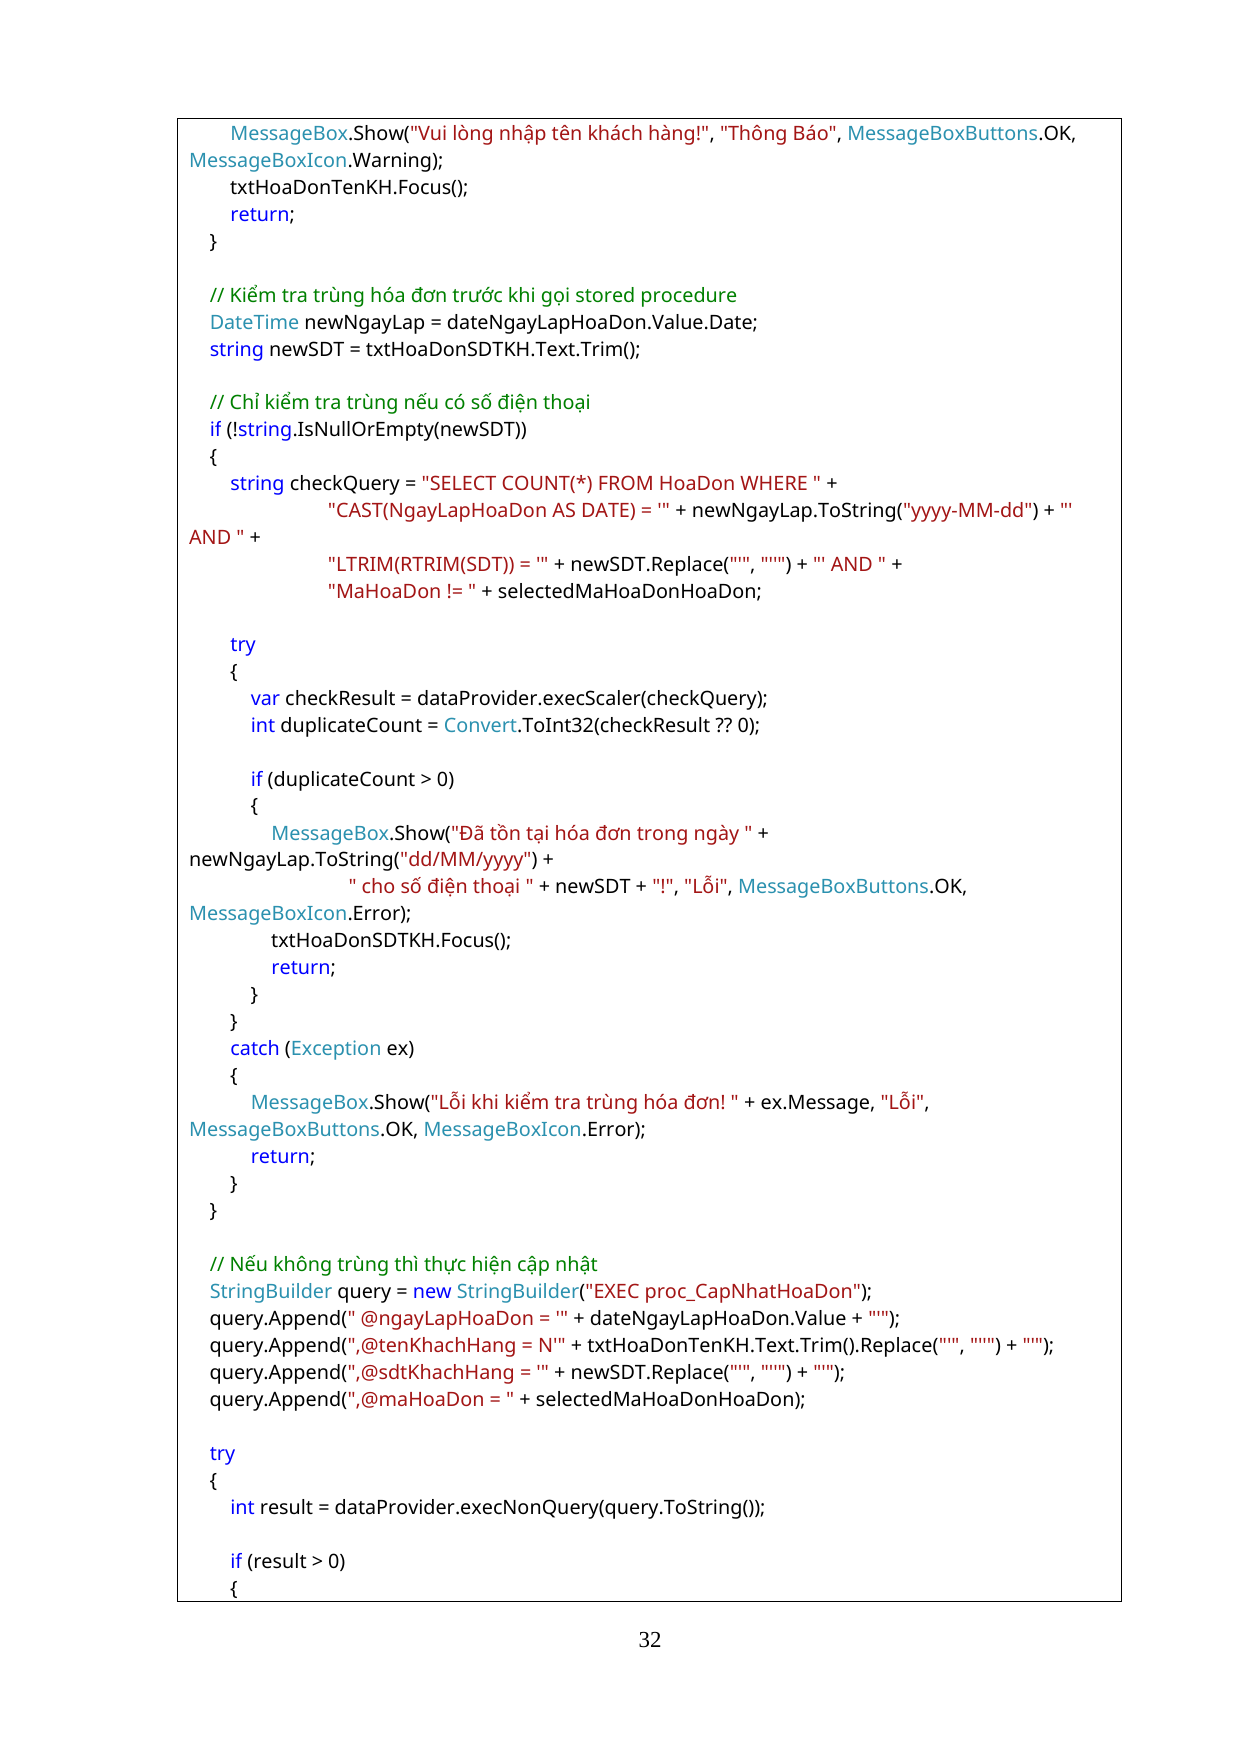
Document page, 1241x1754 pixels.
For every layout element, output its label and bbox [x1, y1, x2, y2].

table_header [178, 119, 1121, 1601]
